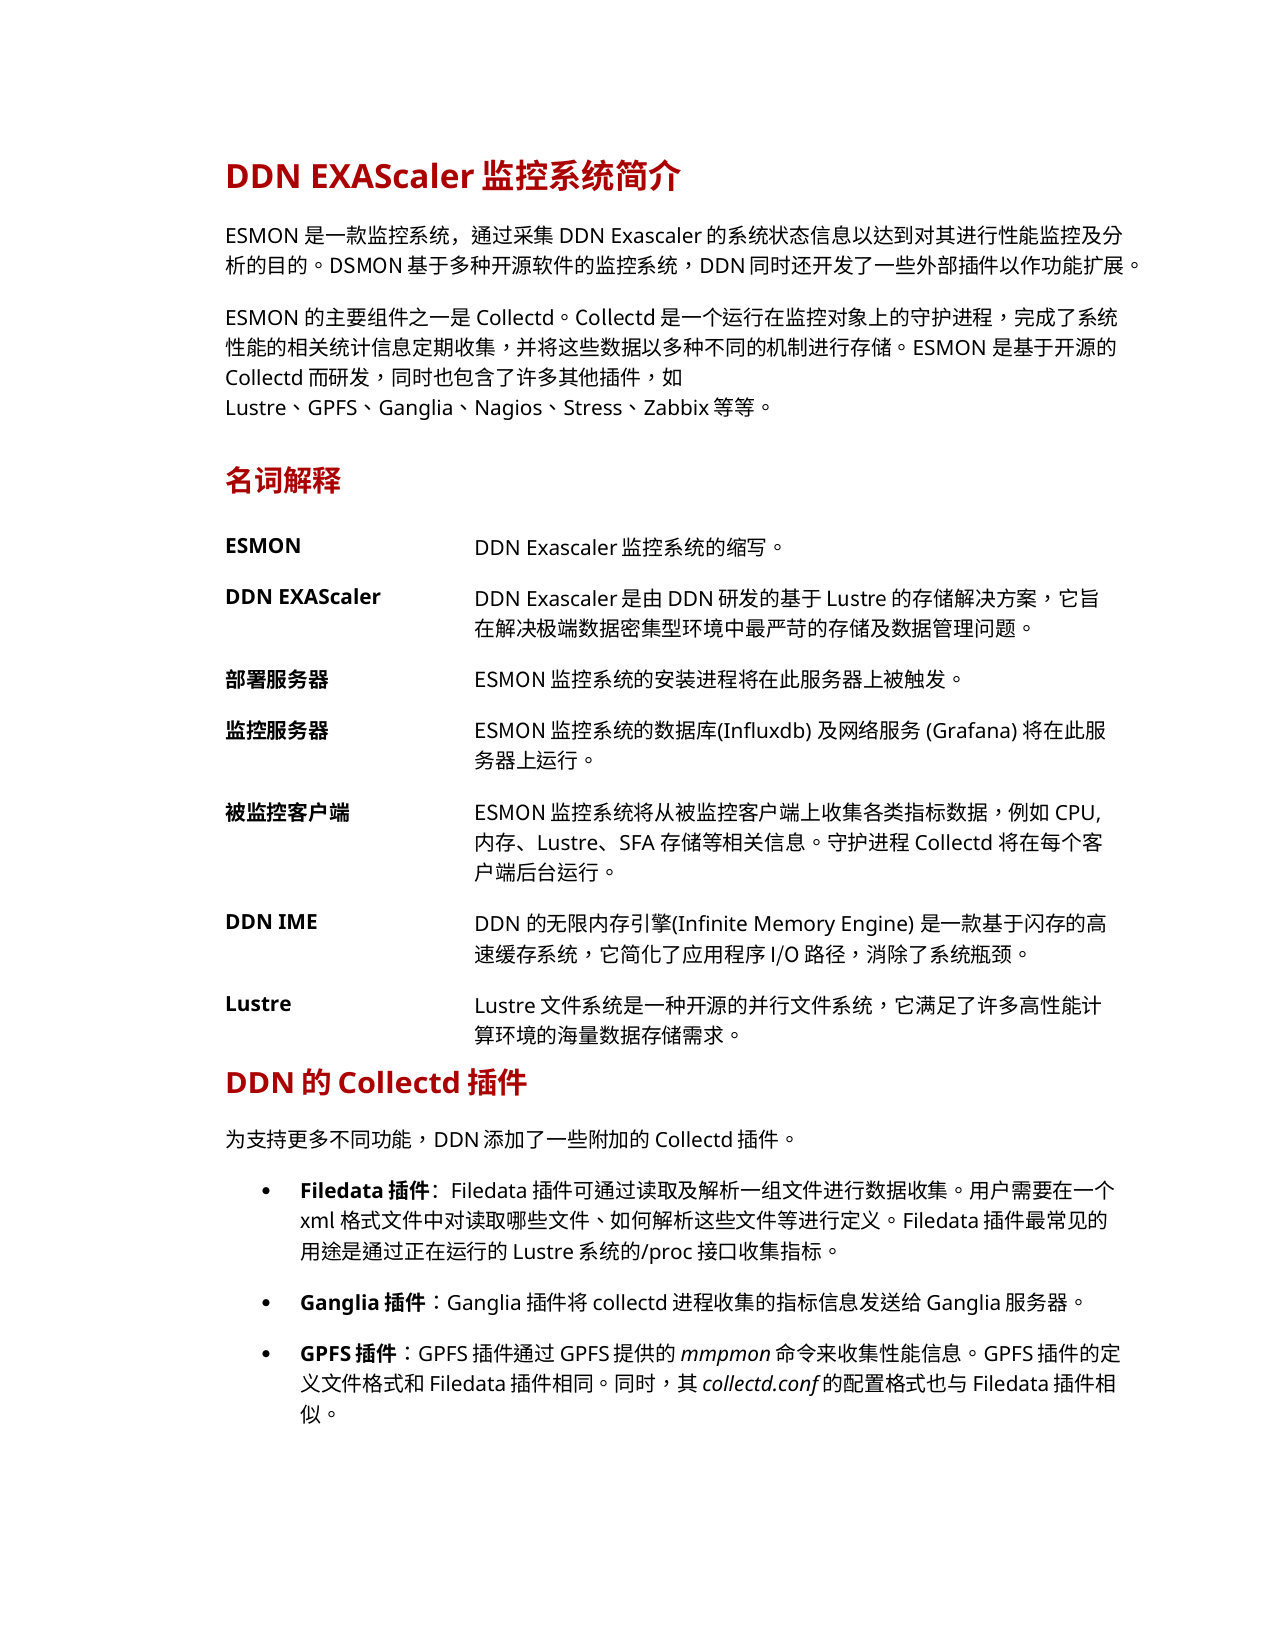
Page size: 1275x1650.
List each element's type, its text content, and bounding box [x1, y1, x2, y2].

subtitle DDN的Collectd插件 [150, 1060, 1125, 1102]
text ESMON 的主要组件之一是 Collectd。Collectd是一个运行在监控对象上的守护进程，完成了系统性能的相关统计信息定期收集，并将这些数据以多种不同的机制进行存储。ESMON 是基于开源的Collectd而研发，同时也包含了许多其他插件，如Lustre、GPFS、Ganglia、Nagios、Stress、Zabbix等等。 [225, 301, 1125, 422]
table_cell Lustre [219, 979, 468, 1060]
text ESMON 是一款监控系统，通过采集DDN Exascaler的系统状态信息以达到对其进行性能监控及分析的目的。DSMON基于多种开源软件的监控系统，DDN同时还开发了一些外部插件以作功能扩展。 [225, 219, 1125, 280]
table_cell DDN Exascaler是由DDN研发的基于Lustre的存储解决方案，它旨在解决极端数据密集型环境中最严苛的存储及数据管理问题。 [468, 572, 1116, 653]
table_cell 被监控客户端 [219, 785, 468, 897]
text 为支持更多不同功能，DDN添加了一些附加的Collectd插件。 [225, 1123, 1125, 1153]
text GPFS插件：GPFS插件通过GPFS提供的mmpmon命令来收集性能信息。GPFS插件的定义文件格式和Filedata插件相同。同时，其collectd.conf的配置格式也与Filedata插件相似。 [262, 1337, 1125, 1428]
table_cell DDN EXAScaler [219, 572, 468, 653]
table_cell 部署服务器 [219, 653, 468, 704]
table_cell ESMON监控系统将从被监控客户端上收集各类指标数据，例如CPU, 内存、Lustre、SFA 存储等相关信息。守护进程Collectd 将在每个客户端后台运行。 [468, 785, 1116, 897]
subtitle 名词解释 [150, 457, 1125, 500]
table_cell DDN 的无限内存引擎(Infinite Memory Engine) 是一款基于闪存的高速缓存系统，它简化了应用程序I/O路径，消除了系统瓶颈。 [468, 897, 1116, 978]
table_header DDN Exascaler监控系统的缩写。 [468, 521, 1116, 572]
table_cell Lustre文件系统是一种开源的并行文件系统，它满足了许多高性能计算环境的海量数据存储需求。 [468, 979, 1116, 1060]
table_cell ESMON监控系统的安装进程将在此服务器上被触发。 [468, 653, 1116, 704]
table_header ESMON [219, 521, 468, 572]
text Ganglia插件：Ganglia插件将collectd进程收集的指标信息发送给Ganglia服务器。 [262, 1286, 1125, 1316]
subtitle DDN EXAScaler监控系统简介 [150, 150, 1125, 198]
table_cell DDN IME [219, 897, 468, 978]
table_cell ESMON监控系统的数据库(Influxdb) 及网络服务 (Grafana) 将在此服务器上运行。 [468, 704, 1116, 785]
table_cell 监控服务器 [219, 704, 468, 785]
text Filedata插件：Filedata插件可通过读取及解析一组文件进行数据收集。用户需要在一个xml格式文件中对读取哪些文件、如何解析这些文件等进行定义。Filedata插件最常见的用途是通过正在运行的Lustre系统的/proc接口收集指标。 [262, 1174, 1125, 1265]
